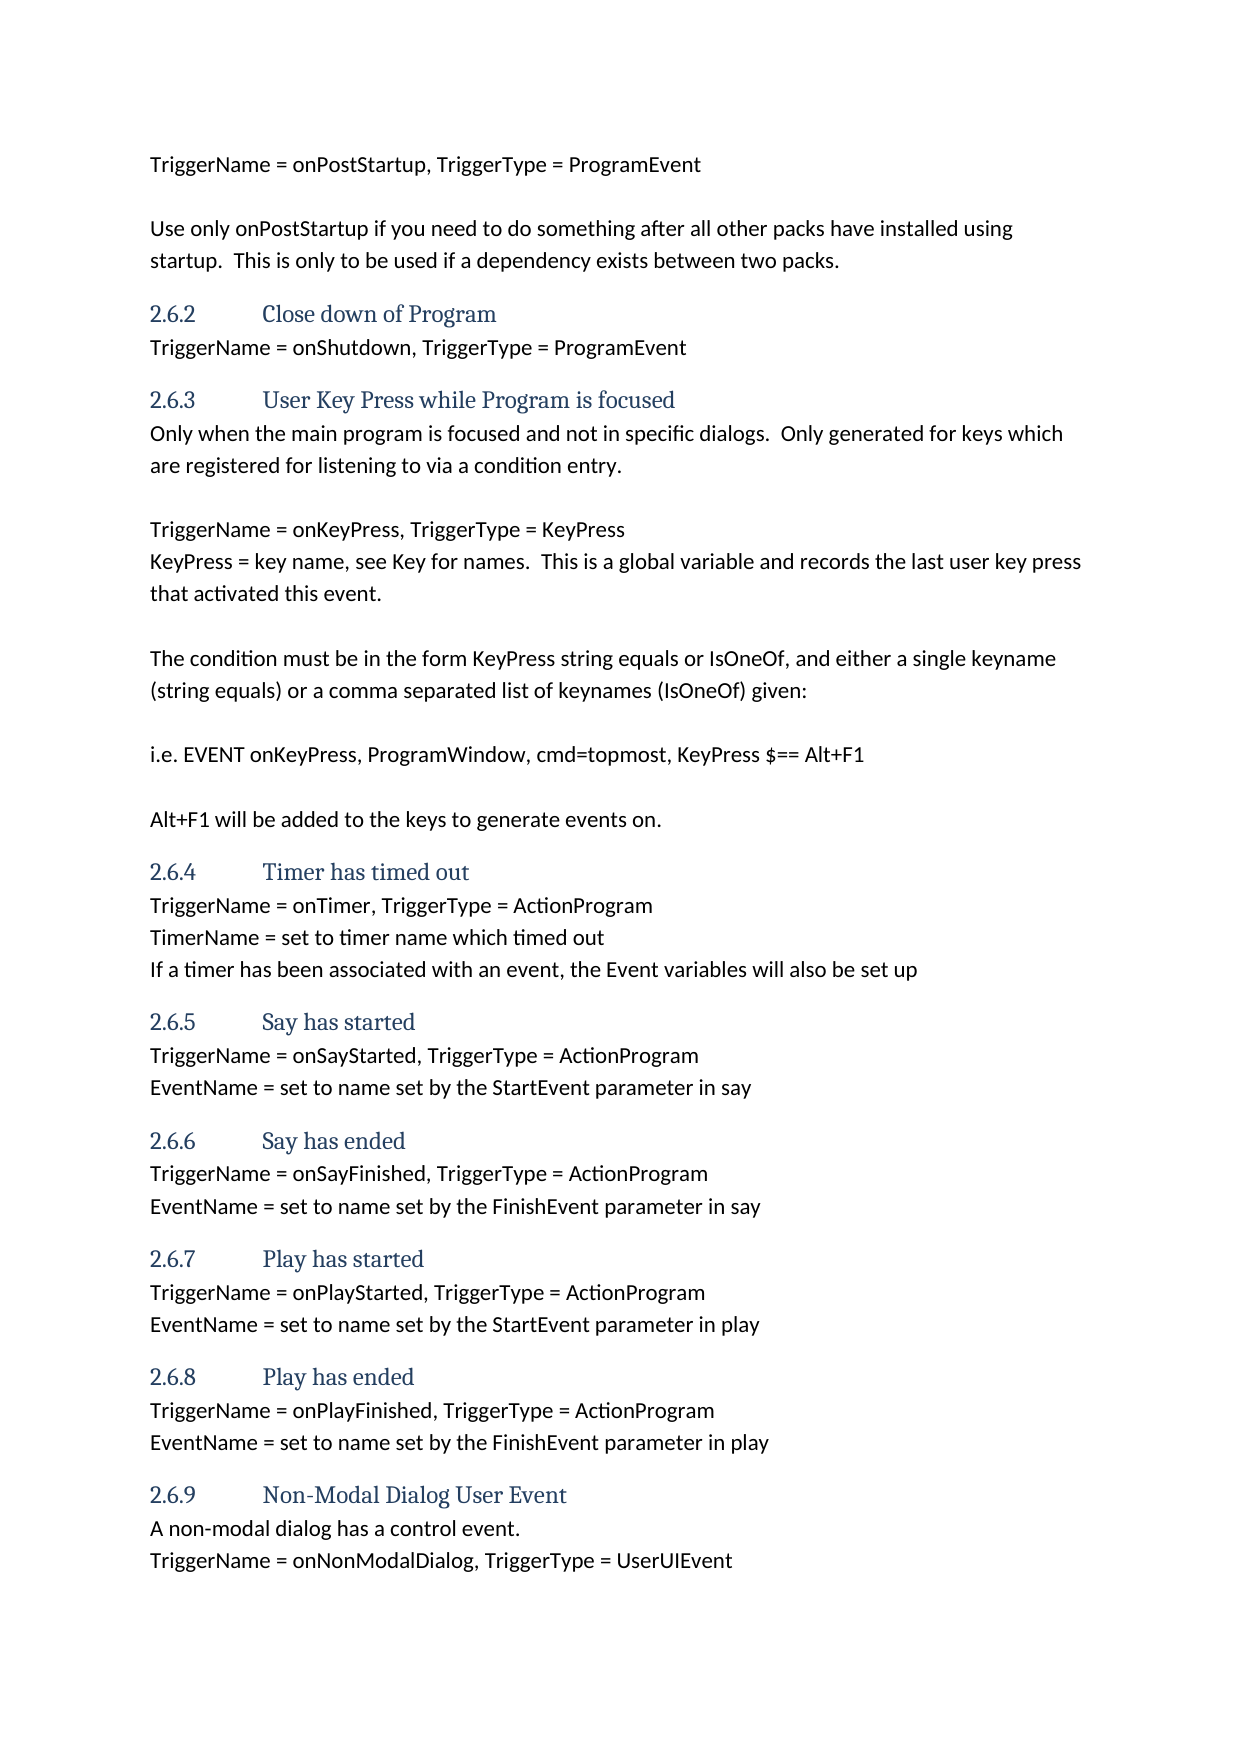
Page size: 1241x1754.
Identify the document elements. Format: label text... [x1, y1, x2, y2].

text TriggerName = onPostStartup, TriggerType = ProgramEvent [150, 150, 1090, 178]
text The condition must be in the form KeyPress string equals or IsOneOf, and either a single keyname (string equals) or a comma separated list of keynames (IsOneOf) given: [150, 644, 1090, 704]
text TriggerName = onNonModalDialog, TriggerType = UserUIEvent [150, 1546, 1090, 1574]
text KeyPress = key name, see Key for names. This is a global variable and records the last user key press that activated this event. [150, 547, 1090, 608]
text TriggerName = onSayStarted, TriggerType = ActionProgram [150, 1041, 1090, 1069]
text Only when the main program is focused and not in specific dialogs. Only generated for keys which are registered for listening to via a condition entry. [150, 419, 1090, 479]
subtitle Play has ended [150, 1363, 1090, 1392]
text A non-modal dialog has a control event. [150, 1514, 1090, 1542]
text TriggerName = onPlayFinished, TriggerType = ActionProgram [150, 1396, 1090, 1424]
subtitle Play has started [150, 1245, 1090, 1273]
subtitle User Key Press while Program is focused [150, 386, 1090, 414]
text i.e. EVENT onKeyPress, ProgramWindow, cmd=topmost, KeyPress $== Alt+F1 [150, 741, 1090, 768]
text TimerName = set to timer name which timed out [150, 923, 1090, 951]
text TriggerName = onTimer, TriggerType = ActionProgram [150, 891, 1090, 919]
subtitle Non-Modal Dialog User Event [150, 1481, 1090, 1510]
subtitle Say has started [150, 1008, 1090, 1037]
text EventName = set to name set by the FinishEvent parameter in play [150, 1428, 1090, 1456]
subtitle Close down of Program [150, 299, 1090, 328]
text Use only onPostStartup if you need to do something after all other packs have installed using startup. This is only to be used if a dependency exists between two packs. [150, 214, 1090, 274]
text TriggerName = onSayFinished, TriggerType = ActionProgram [150, 1159, 1090, 1188]
text EventName = set to name set by the FinishEvent parameter in say [150, 1192, 1090, 1220]
text TriggerName = onShutdown, TriggerType = ProgramEvent [150, 333, 1090, 361]
text EventName = set to name set by the StartEvent parameter in play [150, 1310, 1090, 1338]
text EventName = set to name set by the StartEvent parameter in say [150, 1073, 1090, 1102]
text TriggerName = onPlayStarted, TriggerType = ActionProgram [150, 1278, 1090, 1306]
subtitle Timer has timed out [150, 858, 1090, 887]
text TriggerName = onKeyPress, TriggerType = KeyPress [150, 515, 1090, 543]
subtitle Say has ended [150, 1127, 1090, 1155]
text Alt+F1 will be added to the keys to generate events on. [150, 805, 1090, 833]
text If a timer has been associated with an event, the Event variables will also be set up [150, 955, 1090, 983]
